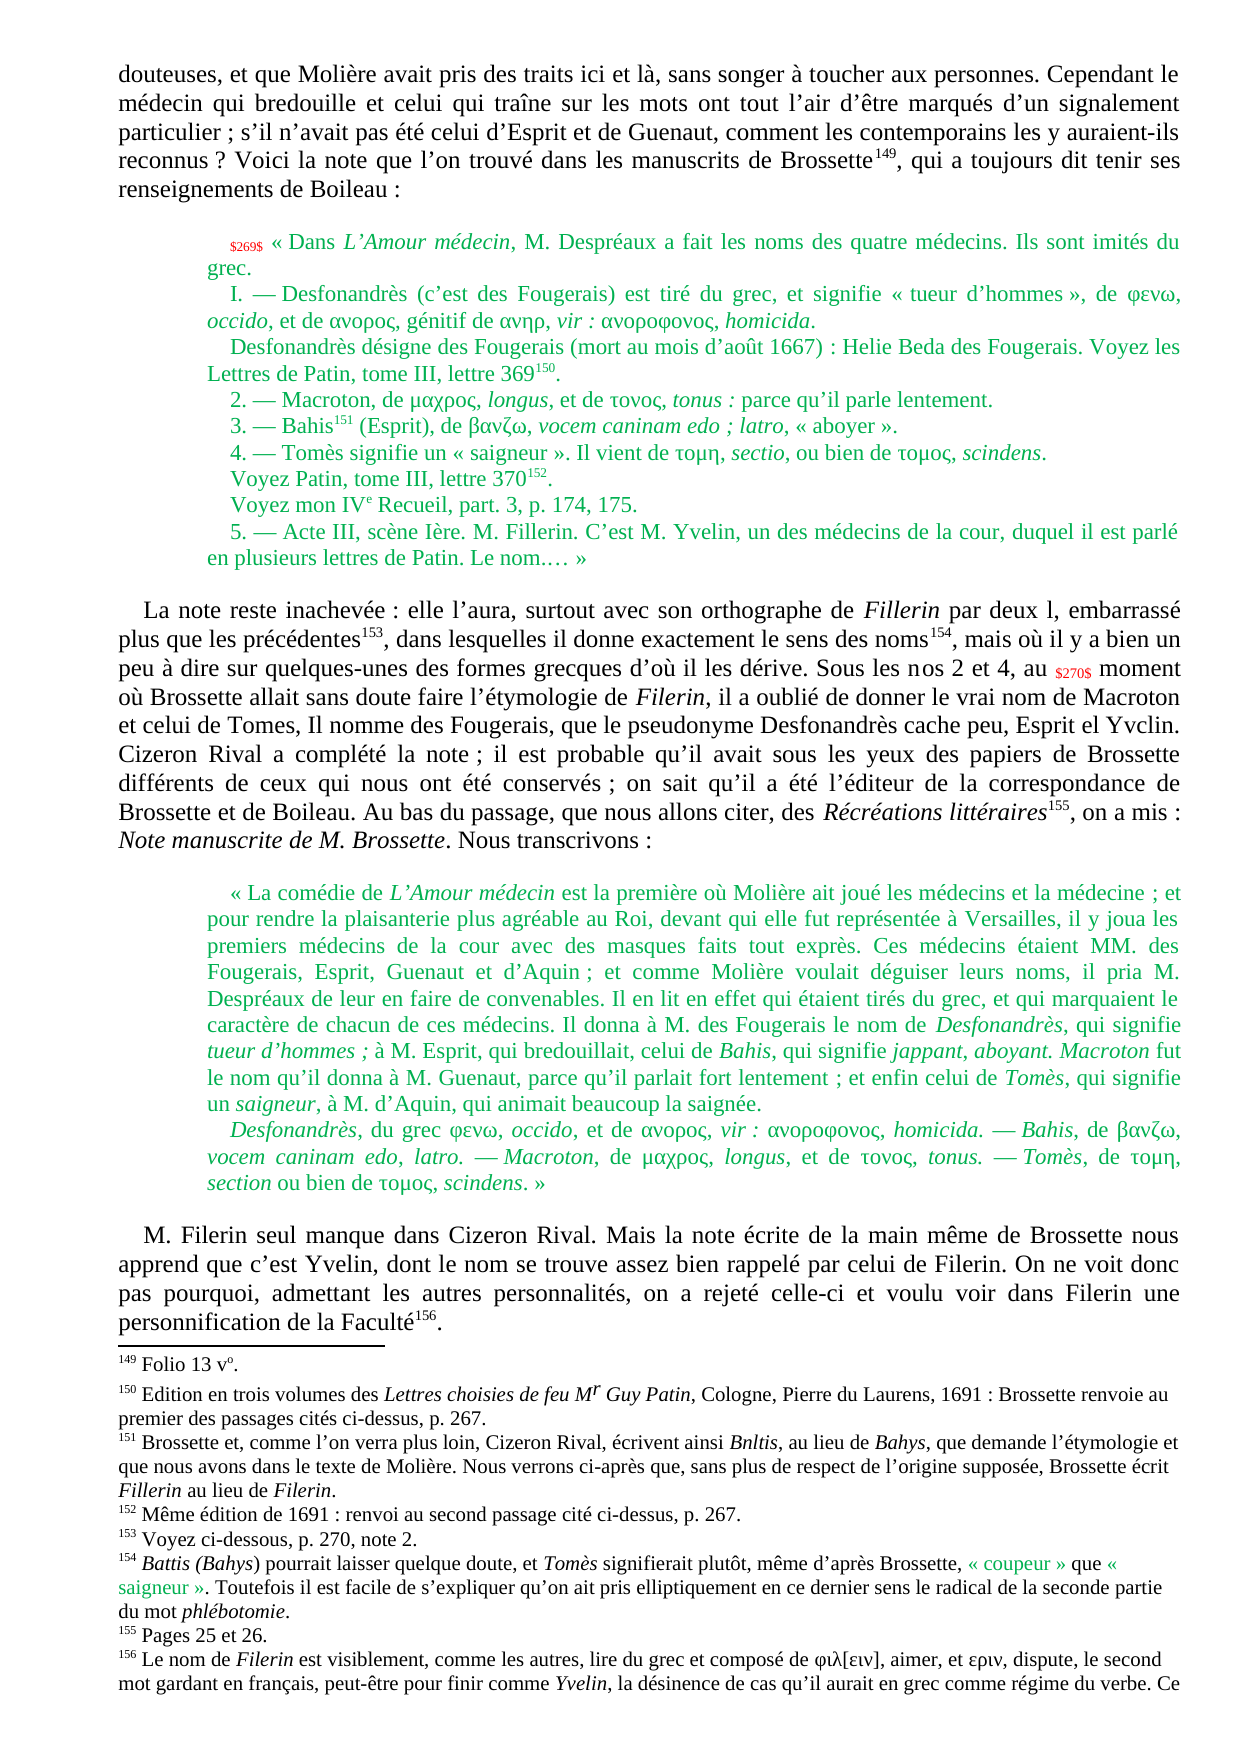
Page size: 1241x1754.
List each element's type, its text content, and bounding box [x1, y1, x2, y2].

text I. — Desfonandrès (c’est des Fougerais) est tiré du grec, et signifie « tueur d’hommes », de φενω, occido, et de ανορος, génitif de ανηρ, vir : ανοροφονος, homicida. [207, 281, 1181, 333]
text $269$ « Dans L’Amour médecin, M. Despréaux a fait les noms des quatre médecins. Ils sont imités du grec. [207, 228, 1181, 281]
text Voyez Patin, tome III, lettre 370. [207, 465, 1181, 491]
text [118, 59, 1181, 203]
text 4. — Tomès signifie un « saigneur ». Il vient de τομη, sectio, ou bien de τομος, scindens. [207, 439, 1181, 465]
text « La comédie de L’Amour médecin est la première où Molière ait joué les médecins et la médecine ; et pour rendre la plaisanterie plus agréable au Roi, devant qui elle fut représentée à Versailles, il y joua les premiers médecins de la cour avec des masques faits tout exprès. Ces médecins étaient MM. des Fougerais, Esprit, Guenaut et d’Aquin ; et comme Molière voulait déguiser leurs noms, il pria M. Despréaux de leur en faire de convenables. Il en lit en effet qui étaient tirés du grec, et qui marquaient le caractère de chacun de ces médecins. Il donna à M. des Fougerais le nom de Desfonandrès, qui signifie tueur d’hommes ; à M. Esprit, qui bredouillait, celui de Bahis, qui signifie jappant, aboyant. Macroton fut le nom qu’il donna à M. Guenaut, parce qu’il parlait fort lentement ; et enfin celui de Tomès, qui signifie un saigneur, à M. d’Aquin, qui animait beaucoup la saignée. [207, 879, 1181, 1116]
text Desfonandrès, du grec φενω, occido, et de ανορος, vir : ανοροφονος, homicida. — Bahis, de βανζω, vocem caninam edo, latro. — Macroton, de μαχρος, longus, et de τονος, tonus. — Tomès, de τομη, section ou bien de τομος, scindens. » [207, 1116, 1181, 1195]
text Voyez mon IVe Recueil, part. 3, p. 174, 175. [207, 491, 1181, 518]
text 2. — Macroton, de μαχρος, longus, et de τονος, tonus : parce qu’il parle lentement. [207, 386, 1181, 412]
text La note reste inachevée : elle l’aura, surtout avec son orthographe de Fillerin par deux l, embarrassé plus que les précédentes, dans lesquelles il donne exactement le sens des noms, mais où il y a bien un peu à dire sur quelques-unes des formes grecques d’où il les dérive. Sous les nos 2 et 4, au $270$ moment où Brossette allait sans doute faire l’étymologie de Filerin, il a oublié de donner le vrai nom de Macroton et celui de Tomes, Il nomme des Fougerais, que le pseudonyme Desfonandrès cache peu, Esprit el Yvclin. Cizeron Rival a complété la note ; il est probable qu’il avait sous les yeux des papiers de Brossette différents de ceux qui nous ont été conservés ; on sait qu’il a été l’éditeur de la correspondance de Brossette et de Boileau. Au bas du passage, que nous allons citer, des Récréations littéraires, on a mis : Note manuscrite de M. Brossette. Nous transcrivons : [118, 595, 1181, 854]
text 5. — Acte III, scène Ière. M. Fillerin. C’est M. Yvelin, un des médecins de la cour, duquel il est parlé en plusieurs lettres de Patin. Le nom.… » [207, 518, 1181, 570]
text 3. — Bahis (Esprit), de βανζω, vocem caninam edo ; latro, « aboyer ». [207, 412, 1181, 439]
text M. Filerin seul manque dans Cizeron Rival. Mais la note écrite de la main même de Brossette nous apprend que c’est Yvelin, dont le nom se trouve assez bien rappelé par celui de Filerin. On ne voit donc pas pourquoi, admettant les autres personnalités, on a rejeté celle-ci et voulu voir dans Filerin une personnification de la Faculté. [118, 1220, 1181, 1335]
text Desfonandrès désigne des Fougerais (mort au mois d’août 1667) : Helie Beda des Fougerais. Voyez les Lettres de Patin, tome III, lettre 369. [207, 333, 1181, 386]
